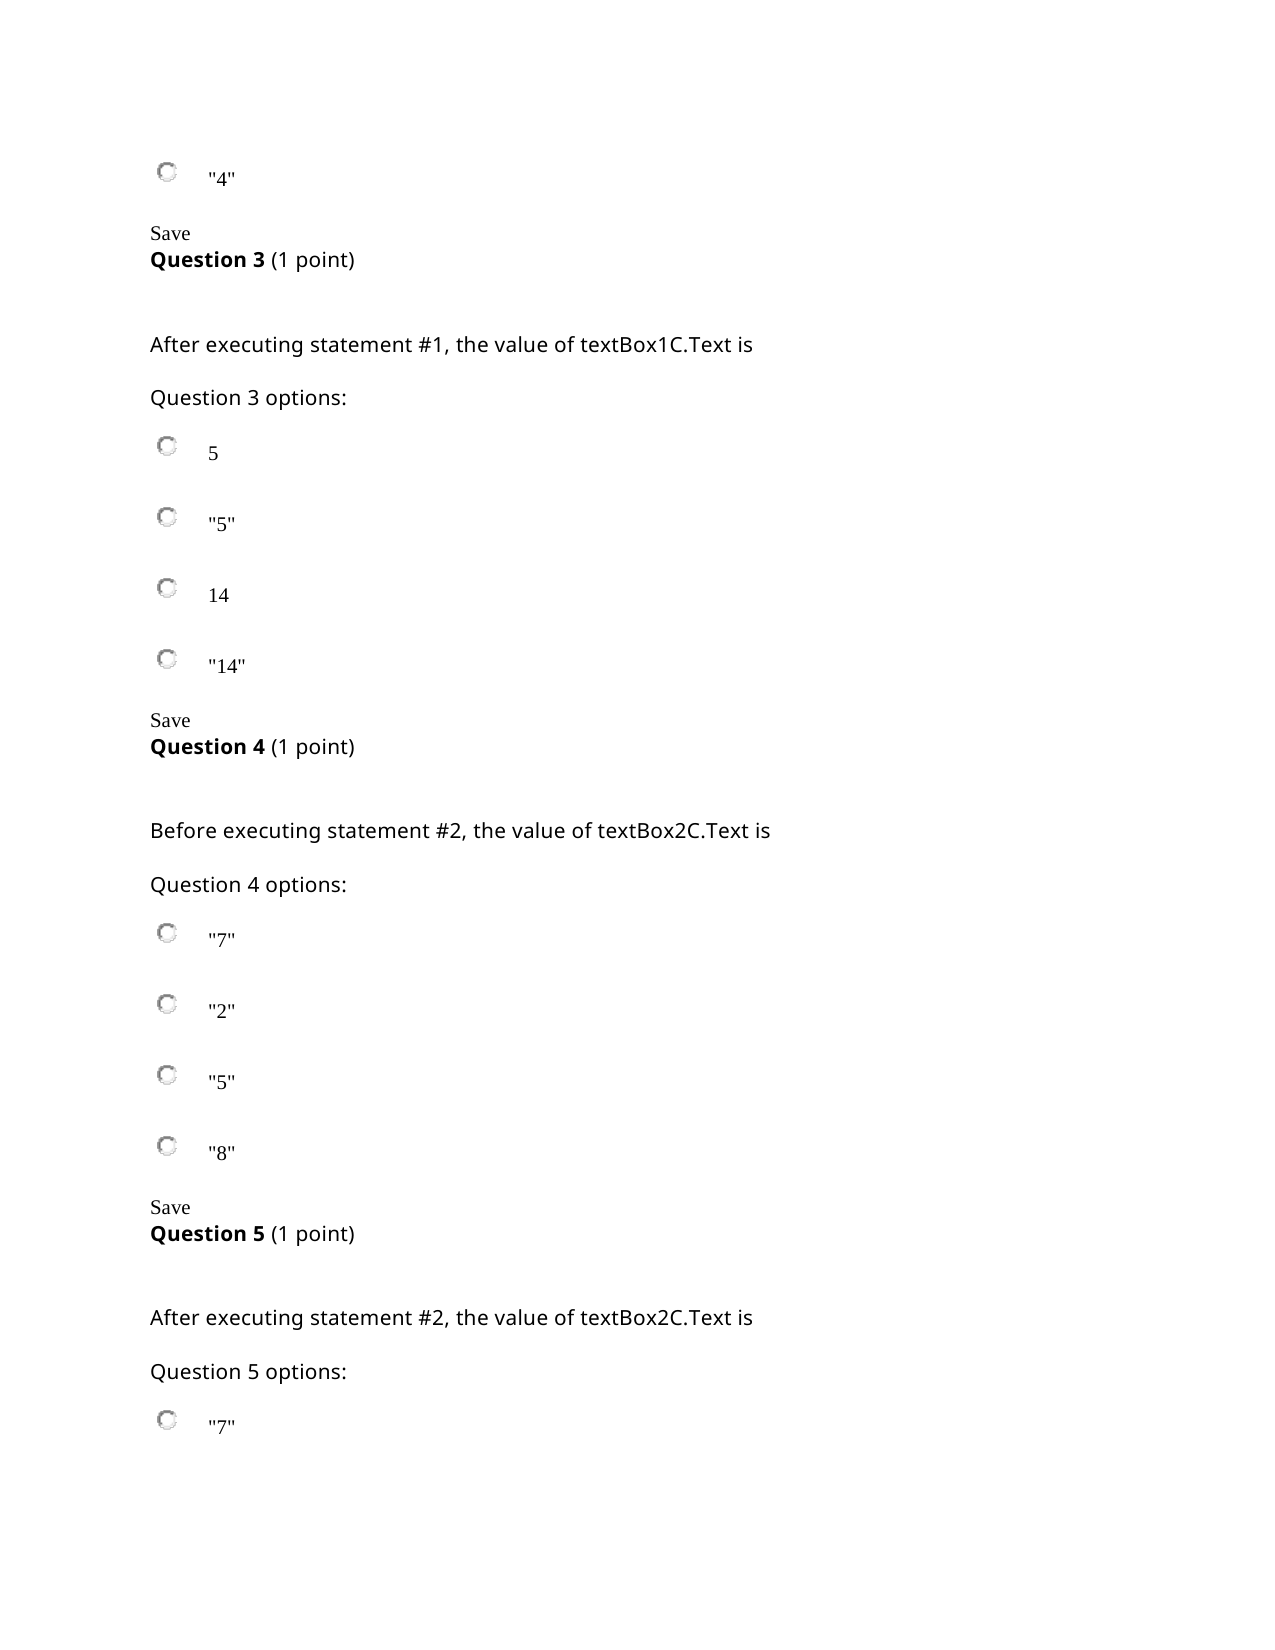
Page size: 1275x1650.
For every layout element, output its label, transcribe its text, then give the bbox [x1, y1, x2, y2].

table_cell [150, 150, 203, 221]
table_header 5 [203, 424, 1275, 495]
table_cell [150, 495, 203, 566]
text After executing statement #2, the value of textBox2C.Text is [150, 1303, 1125, 1332]
table_header "7" [203, 1398, 1275, 1469]
table_header [150, 911, 203, 982]
text Question 3 (1 point) [150, 245, 1116, 273]
table_cell "5" [203, 495, 1275, 566]
table_header [150, 424, 203, 495]
table_cell "4" [203, 150, 1275, 221]
table_cell [150, 566, 203, 637]
table_cell [150, 1053, 203, 1124]
table_cell 14 [203, 566, 1275, 637]
table_cell "5" [203, 1053, 1275, 1124]
text Save [150, 1195, 1125, 1219]
text Question 5 (1 point) [150, 1219, 1116, 1247]
text Question 4 options: [150, 870, 1125, 898]
table_header [150, 1398, 203, 1469]
table_cell "14" [203, 637, 1275, 708]
table_cell [150, 1124, 203, 1195]
table_cell [150, 637, 203, 708]
table_cell "8" [203, 1124, 1275, 1195]
text Save [150, 221, 1125, 245]
text After executing statement #1, the value of textBox1C.Text is [150, 330, 1125, 358]
table_cell "2" [203, 982, 1275, 1053]
text Question 5 options: [150, 1357, 1125, 1385]
text Before executing statement #2, the value of textBox2C.Text is [150, 817, 1125, 845]
table_header "7" [203, 911, 1275, 982]
text Question 3 options: [150, 383, 1125, 412]
text Question 4 (1 point) [150, 732, 1116, 760]
text Save [150, 708, 1125, 732]
table_cell [150, 982, 203, 1053]
